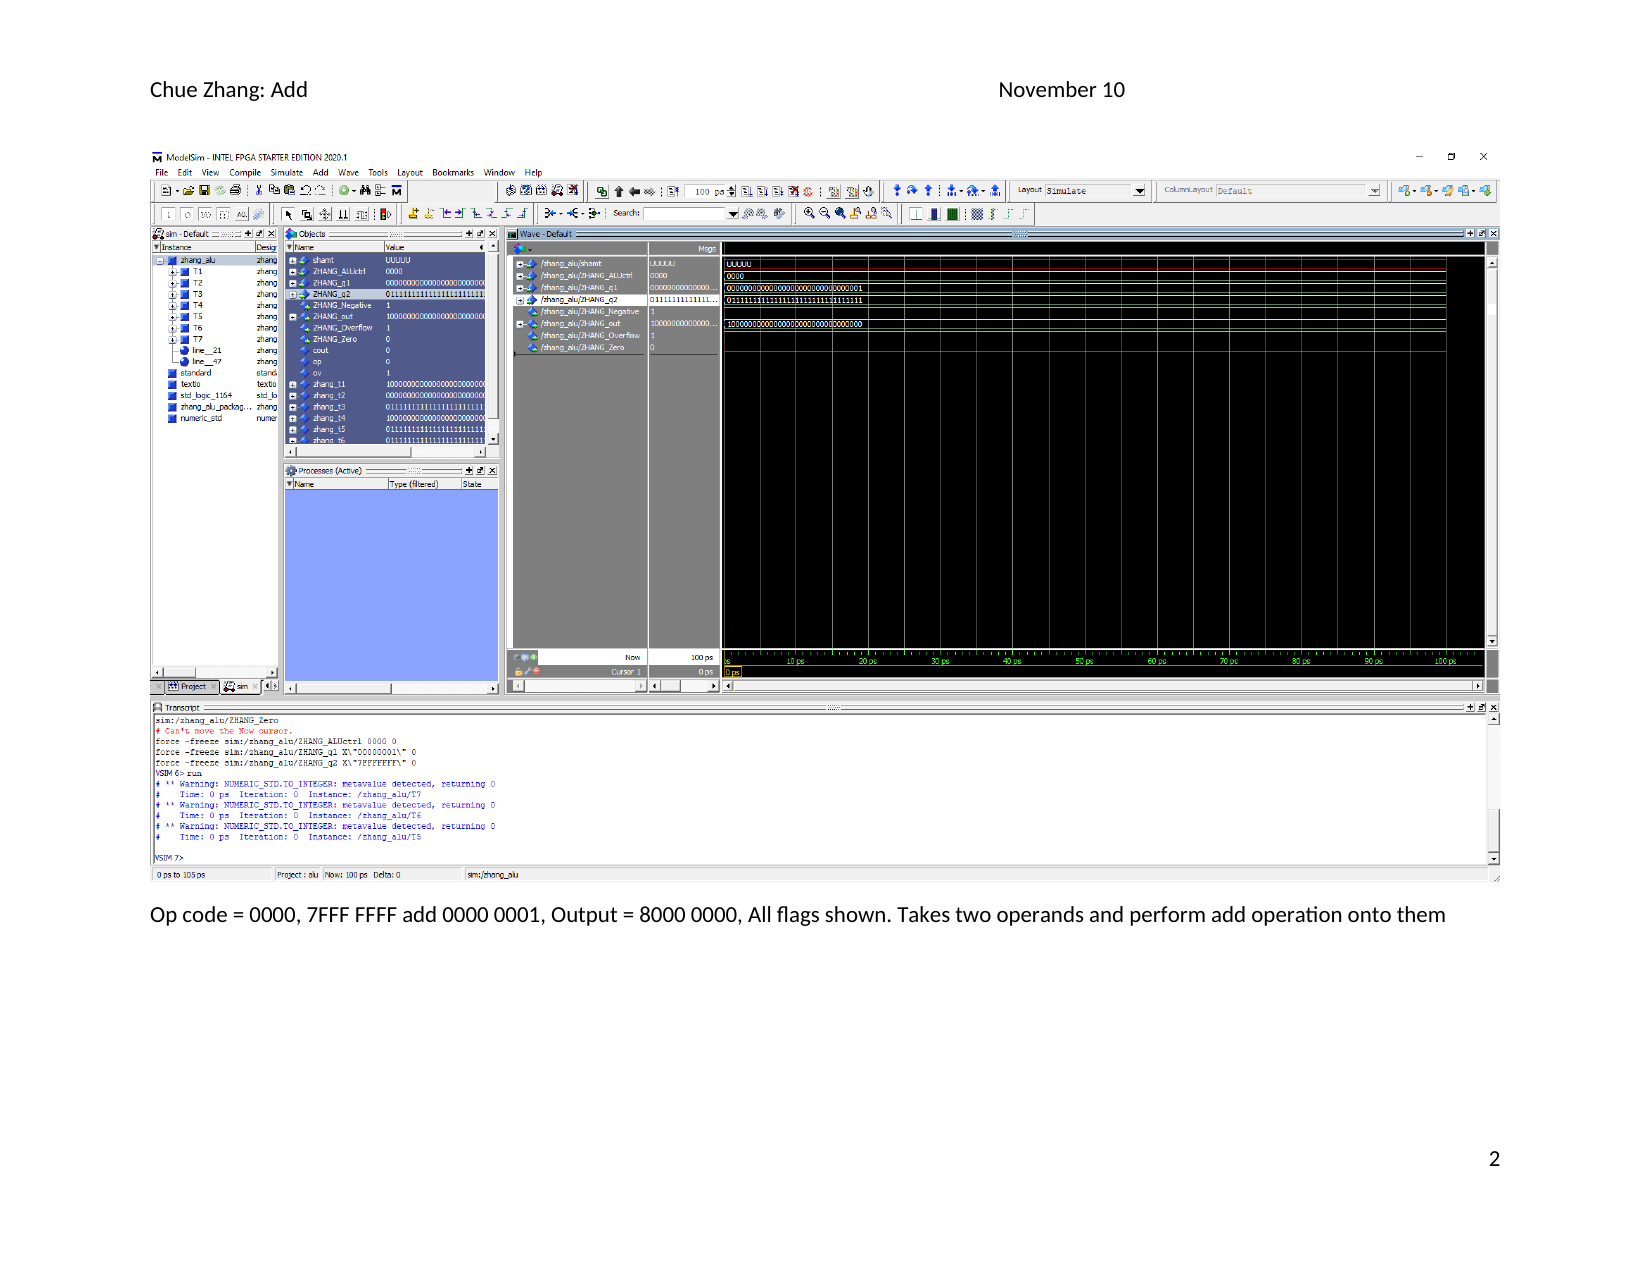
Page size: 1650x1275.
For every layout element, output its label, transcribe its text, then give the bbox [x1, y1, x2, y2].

text Op code = 0000, 7FFF FFFF add 0000 0001, Output = 8000 0000, All flags shown. Takes two operands and perform add operation onto them [150, 900, 1500, 928]
picture [150, 150, 1500, 882]
